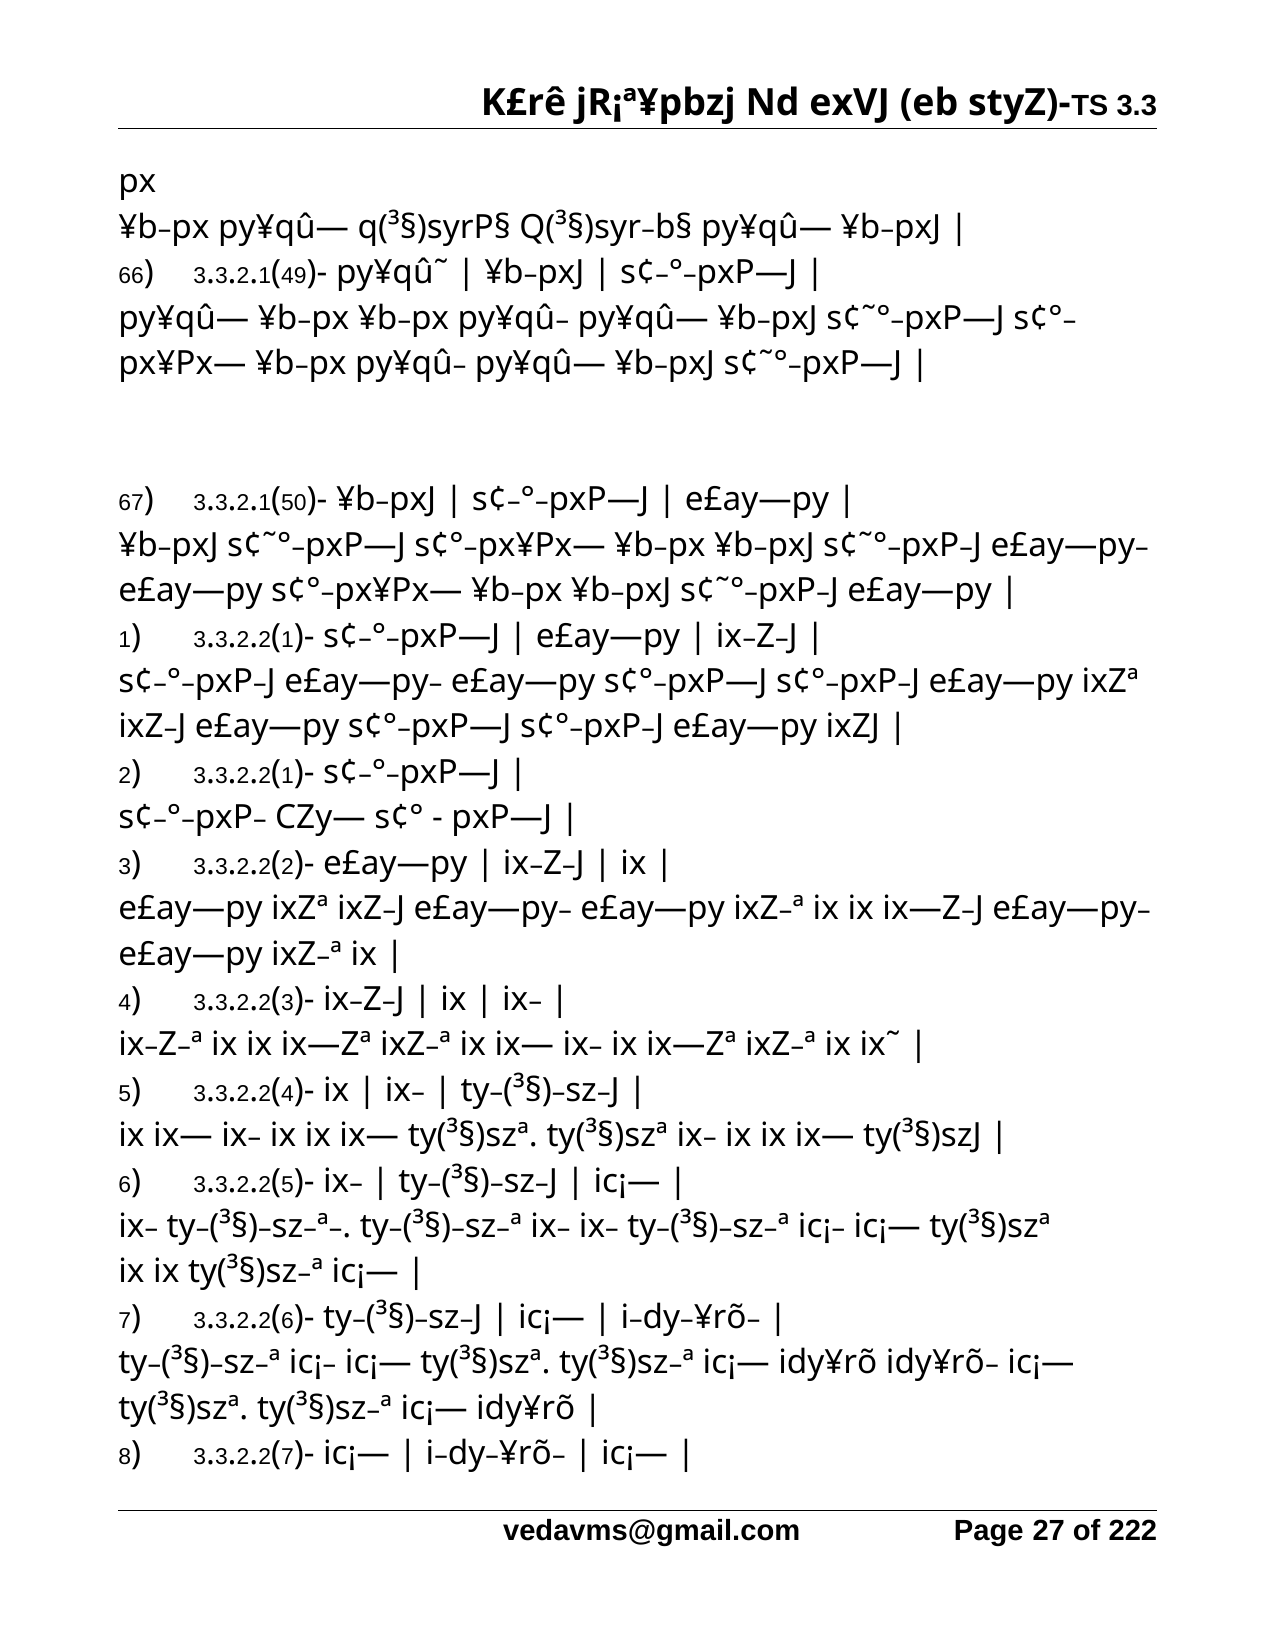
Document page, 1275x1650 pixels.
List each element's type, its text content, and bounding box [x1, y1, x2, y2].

text 7) 3.3.2.2(6)- ty–(³§)–sz–J | ic¡— | i–dy–¥rõ– | [118, 1293, 1157, 1338]
text ix ix— ix– ix ix ix— ty(³§)szª. ty(³§)szª ix– ix ix ix— ty(³§)szJ | [118, 1111, 1157, 1156]
text e£ay—py ixZª ixZ–J e£ay—py– e£ay—py ixZ–ª ix ix ix—Z–J e£ay—py– e£ay—py ixZ–ª ix | [118, 884, 1157, 975]
text 67) 3.3.2.1(50)- ¥b–pxJ | s¢–°–pxP—J | e£ay—py | [118, 475, 1157, 521]
text 66) 3.3.2.1(49)- py¥qû˜ | ¥b–pxJ | s¢–°–pxP—J | [118, 248, 1157, 293]
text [118, 157, 1157, 203]
text ix– ty–(³§)–sz–ª–. ty–(³§)–sz–ª ix– ix– ty–(³§)–sz–ª ic¡– ic¡— ty(³§)szª [118, 1202, 1157, 1247]
text ix ix ty(³§)sz–ª ic¡— | [118, 1247, 1157, 1293]
text 6) 3.3.2.2(5)- ix– | ty–(³§)–sz–J | ic¡— | [118, 1156, 1157, 1202]
text 5) 3.3.2.2(4)- ix | ix– | ty–(³§)–sz–J | [118, 1066, 1157, 1111]
text e£ay—py s¢°–px¥Px— ¥b–px ¥b–pxJ s¢˜°–pxP–J e£ay—py | [118, 566, 1157, 611]
text 2) 3.3.2.2(1)- s¢–°–pxP—J | [118, 748, 1157, 793]
text ix–Z–ª ix ix ix—Zª ixZ–ª ix ix— ix– ix ix—Zª ixZ–ª ix ix˜ | [118, 1020, 1157, 1066]
text ¥b–px py¥qû— q(³§)syrP§ Q(³§)syr–b§ py¥qû— ¥b–pxJ | [118, 203, 1157, 248]
text 3) 3.3.2.2(2)- e£ay—py | ix–Z–J | ix | [118, 838, 1157, 884]
text s¢–°–pxP– CZy— s¢° - pxP—J | [118, 793, 1157, 838]
text ¥b–pxJ s¢˜°–pxP—J s¢°–px¥Px— ¥b–px ¥b–pxJ s¢˜°–pxP–J e£ay—py– [118, 521, 1157, 566]
text s¢–°–pxP–J e£ay—py– e£ay—py s¢°–pxP—J s¢°–pxP–J e£ay—py ixZª ixZ–J e£ay—py s¢°–pxP—J s¢°–pxP–J e£ay—py ixZJ | [118, 657, 1157, 748]
text 4) 3.3.2.2(3)- ix–Z–J | ix | ix– | [118, 975, 1157, 1020]
text 8) 3.3.2.2(7)- ic¡— | i–dy–¥rõ– | ic¡— | [118, 1429, 1157, 1474]
text py¥qû— ¥b–px ¥b–px py¥qû– py¥qû— ¥b–pxJ s¢˜°–pxP—J s¢°–px¥Px— ¥b–px py¥qû– py¥qû— ¥b–pxJ s¢˜°–pxP—J | [118, 293, 1157, 384]
text ty–(³§)–sz–ª ic¡– ic¡— ty(³§)szª. ty(³§)sz–ª ic¡— idy¥rõ idy¥rõ– ic¡— ty(³§)szª. ty(³§)sz–ª ic¡— idy¥rõ | [118, 1338, 1157, 1429]
text 1) 3.3.2.2(1)- s¢–°–pxP—J | e£ay—py | ix–Z–J | [118, 611, 1157, 657]
